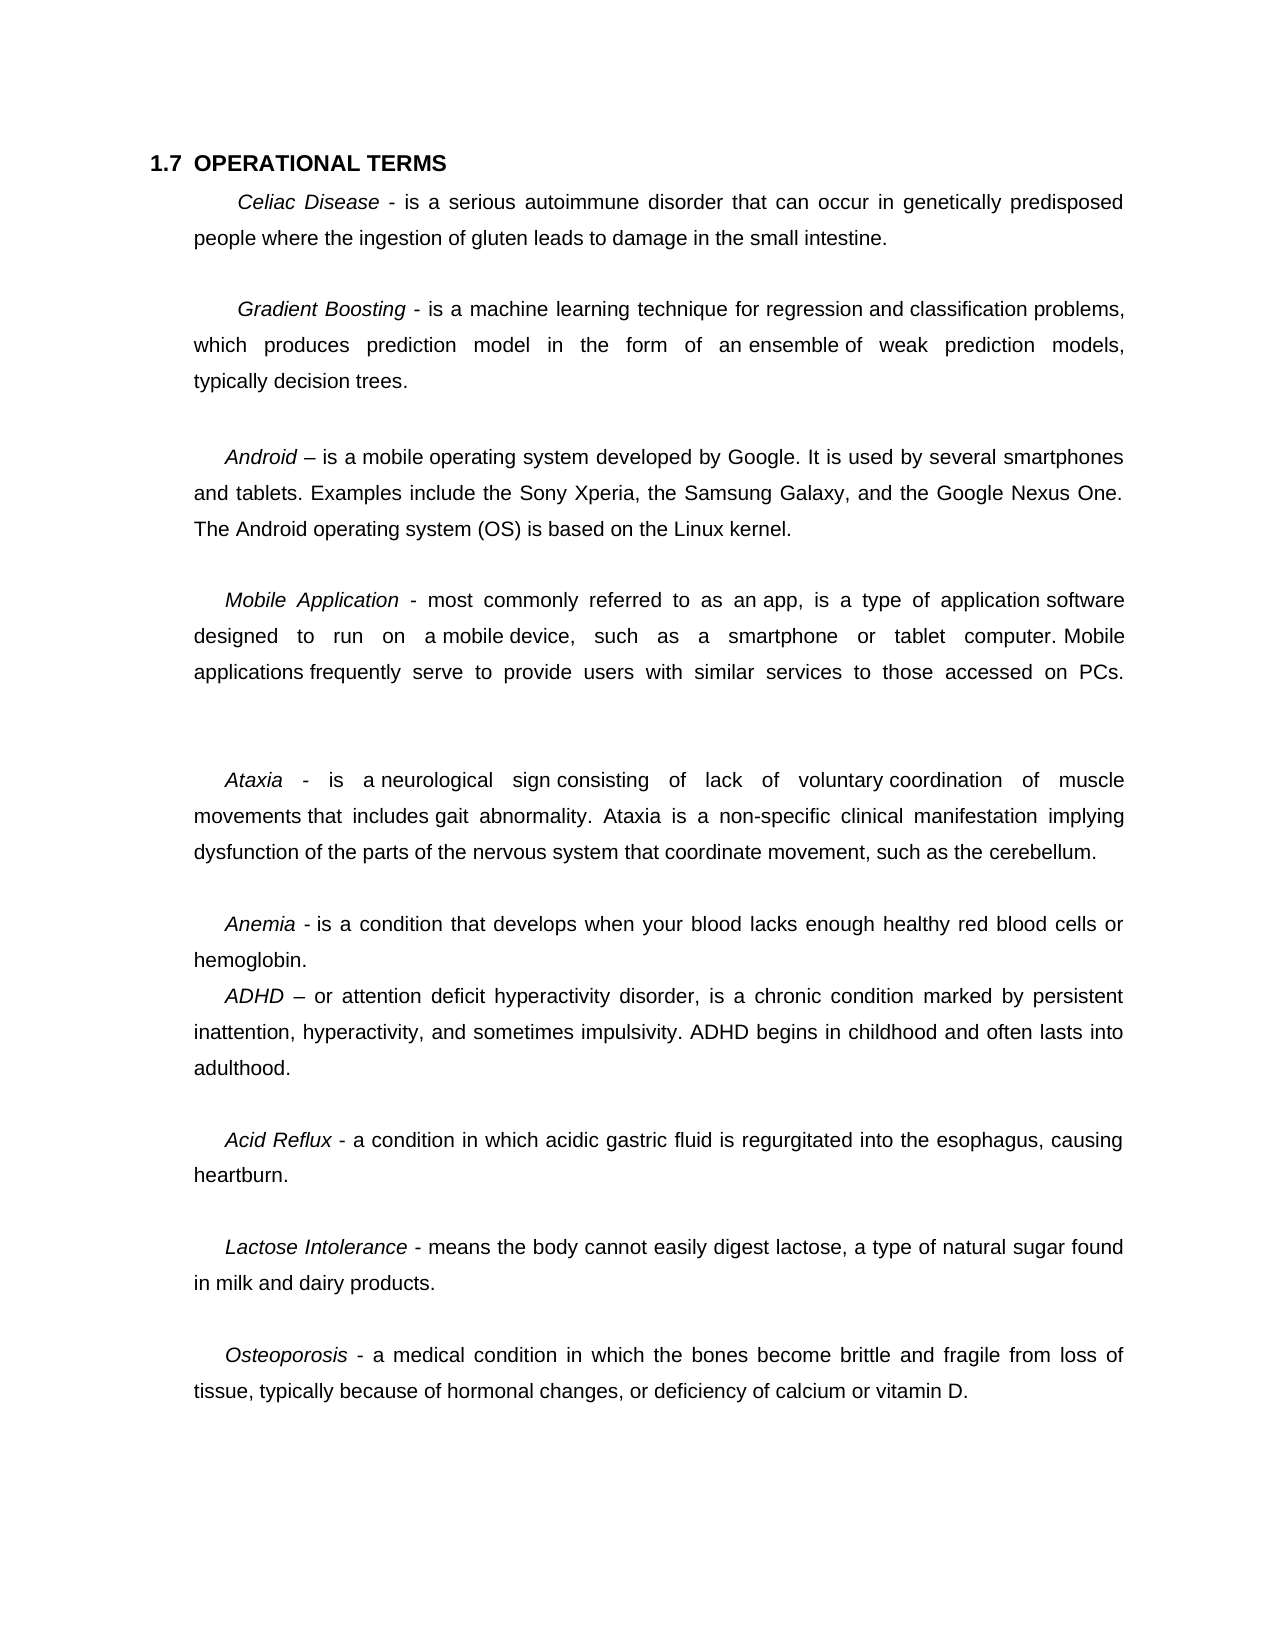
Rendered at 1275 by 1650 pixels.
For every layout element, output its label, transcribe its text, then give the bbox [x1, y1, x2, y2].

subtitle OPERATIONAL TERMS [150, 150, 1125, 176]
text Gradient Boosting - is a machine learning technique for regression and classification problems, which produces prediction model in the form of an ensemble of weak prediction models, typically decision trees. [194, 297, 1125, 393]
text Lactose Intolerance - means the body cannot easily digest lactose, a type of natural sugar found in milk and dairy products. [194, 1235, 1125, 1295]
text Acid Reflux - a condition in which acidic gastric fluid is regurgitated into the esophagus, causing heartburn. [194, 1127, 1125, 1187]
text Osteoporosis - a medical condition in which the bones become brittle and fragile from loss of tissue, typically because of hormonal changes, or deficiency of calcium or vitamin D. [194, 1343, 1125, 1403]
text Ataxia - is a neurological sign consisting of lack of voluntary coordination of muscle movements that includes gait abnormality. Ataxia is a non-specific clinical manifestation implying dysfunction of the parts of the nervous system that coordinate movement, such as the cerebellum. [194, 768, 1125, 864]
text ADHD – or attention deficit hyperactivity disorder, is a chronic condition marked by persistent inattention, hyperactivity, and sometimes impulsivity. ADHD begins in childhood and often lasts into adulthood. [194, 984, 1125, 1079]
text Anemia - is a condition that develops when your blood lacks enough healthy red blood cells or hemoglobin. [194, 912, 1125, 972]
text Celiac Disease - is a serious autoimmune disorder that can occur in genetically predisposed people where the ingestion of gluten leads to damage in the small intestine. [194, 189, 1125, 249]
text Android – is a mobile operating system developed by Google. It is used by several smartphones and tablets. Examples include the Sony Xperia, the Samsung Galaxy, and the Google Nexus One. The Android operating system (OS) is based on the Linux kernel. [194, 444, 1125, 540]
text Mobile Application - most commonly referred to as an app, is a type of application software designed to run on a mobile device, such as a smartphone or tablet computer. Mobile applications frequently serve to provide users with similar services to those accessed on PCs. [194, 588, 1125, 720]
